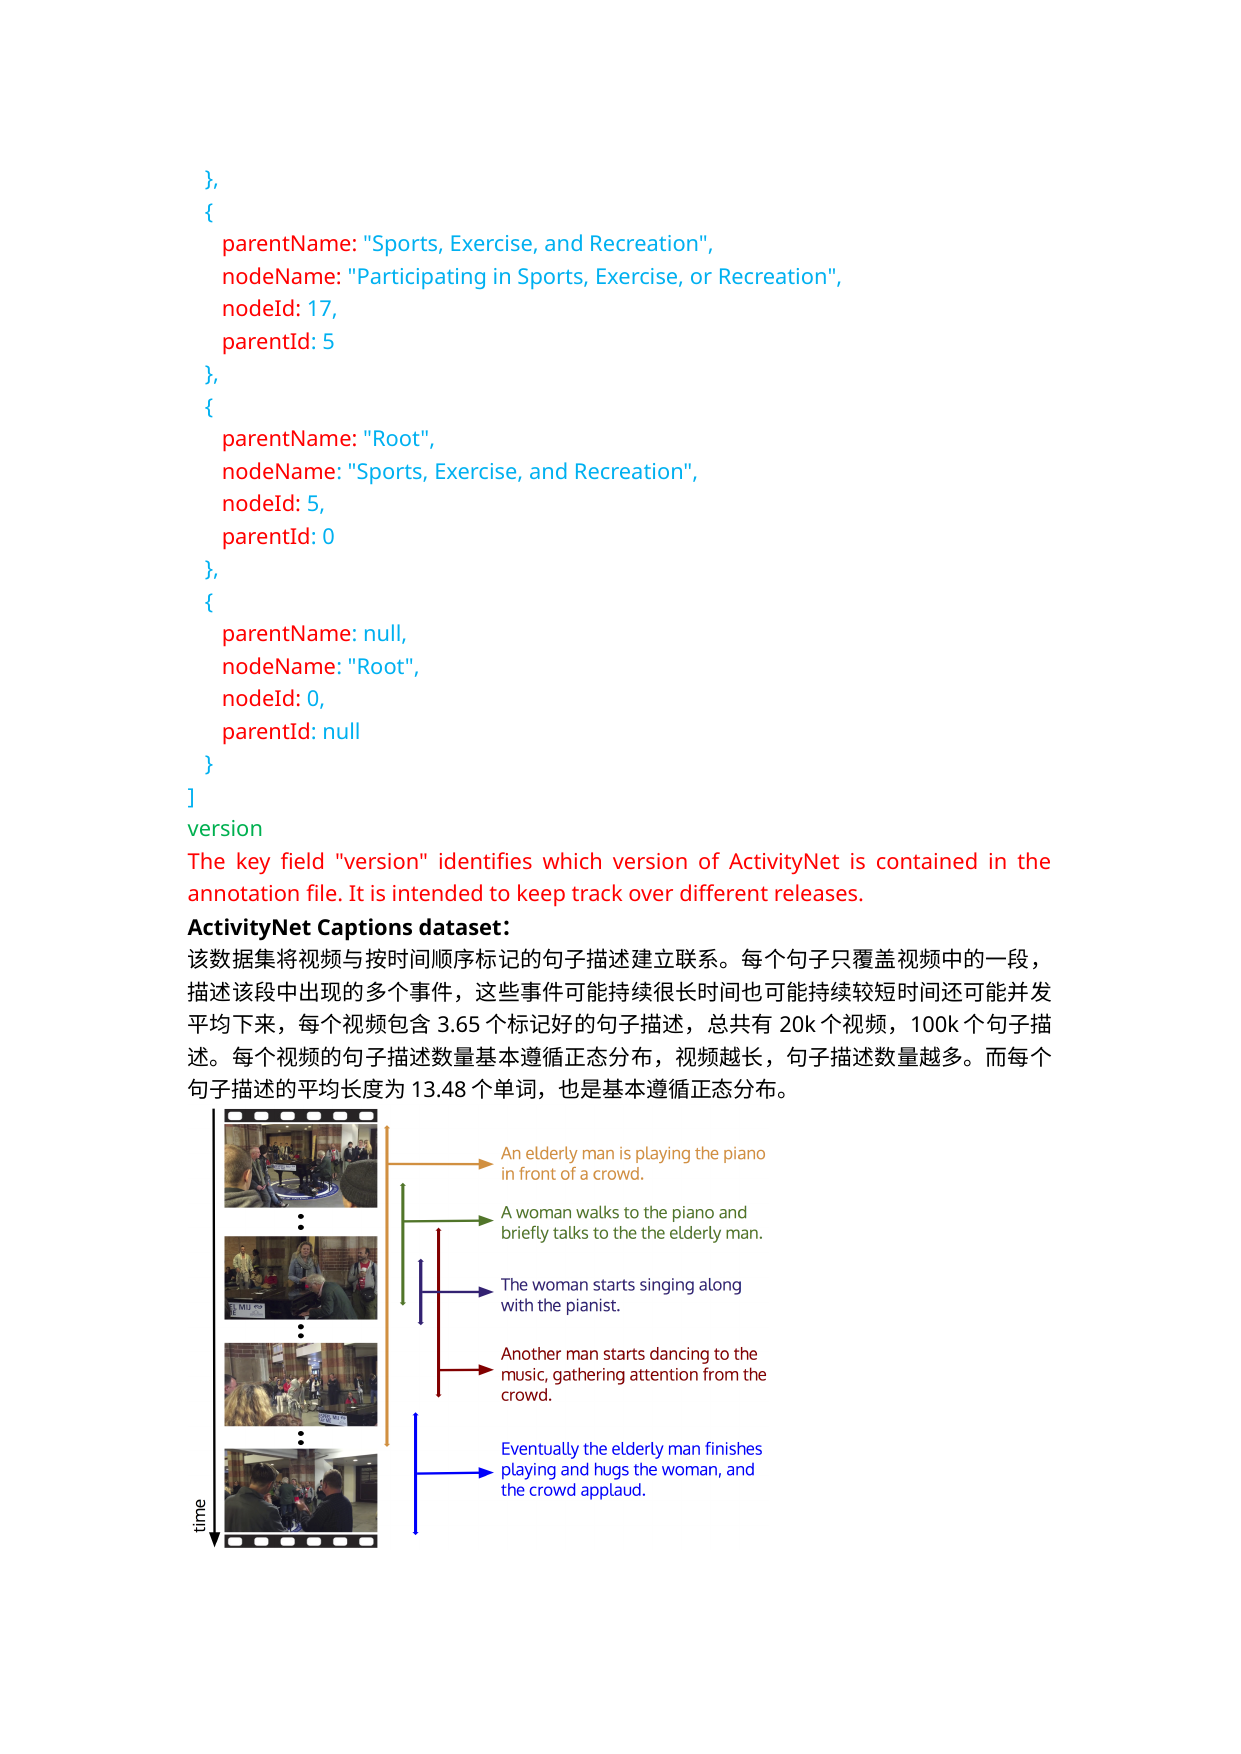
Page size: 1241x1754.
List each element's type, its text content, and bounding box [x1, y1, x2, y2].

text }, [187, 162, 1053, 194]
text nodeId: 0, [187, 682, 1053, 714]
picture [187, 1104, 769, 1550]
text parentName: "Root", [187, 422, 1053, 454]
text nodeName: "Participating in Sports, Exercise, or Recreation", [187, 259, 1053, 292]
text nodeName: "Sports, Exercise, and Recreation", [187, 454, 1053, 487]
text version [187, 812, 1053, 844]
text parentName: null, [187, 617, 1053, 649]
text parentName: "Sports, Exercise, and Recreation", [187, 227, 1053, 259]
text nodeName: "Root", [187, 649, 1053, 682]
text 该数据集将视频与按时间顺序标记的句子描述建立联系。每个句子只覆盖视频中的一段，描述该段中出现的多个事件，这些事件可能持续很长时间也可能持续较短时间还可能并发。平均下来，每个视频包含3.65个标记好的句子描述，总共有20k个视频，100k个句子描述。每个视频的句子描述数量基本遵循正态分布，视频越长，句子描述数量越多。而每个句子描述的平均长度为13.48个单词，也是基本遵循正态分布。 [187, 942, 1053, 1104]
text ActivityNet Captions dataset： [187, 909, 1053, 942]
text parentId: null [187, 714, 1053, 747]
text nodeId: 17, [187, 292, 1053, 324]
text nodeId: 5, [187, 487, 1053, 519]
text { [187, 194, 1053, 227]
text }, [187, 357, 1053, 389]
text { [187, 584, 1053, 617]
text }, [187, 552, 1053, 584]
text { [187, 389, 1053, 422]
text The key field "version" identifies which version of ActivityNet is contained in the annotation file. It is intended to keep track over different releases. [187, 844, 1053, 909]
text ] [187, 779, 1053, 812]
text parentId: 5 [187, 324, 1053, 357]
text parentId: 0 [187, 519, 1053, 552]
text } [187, 747, 1053, 779]
